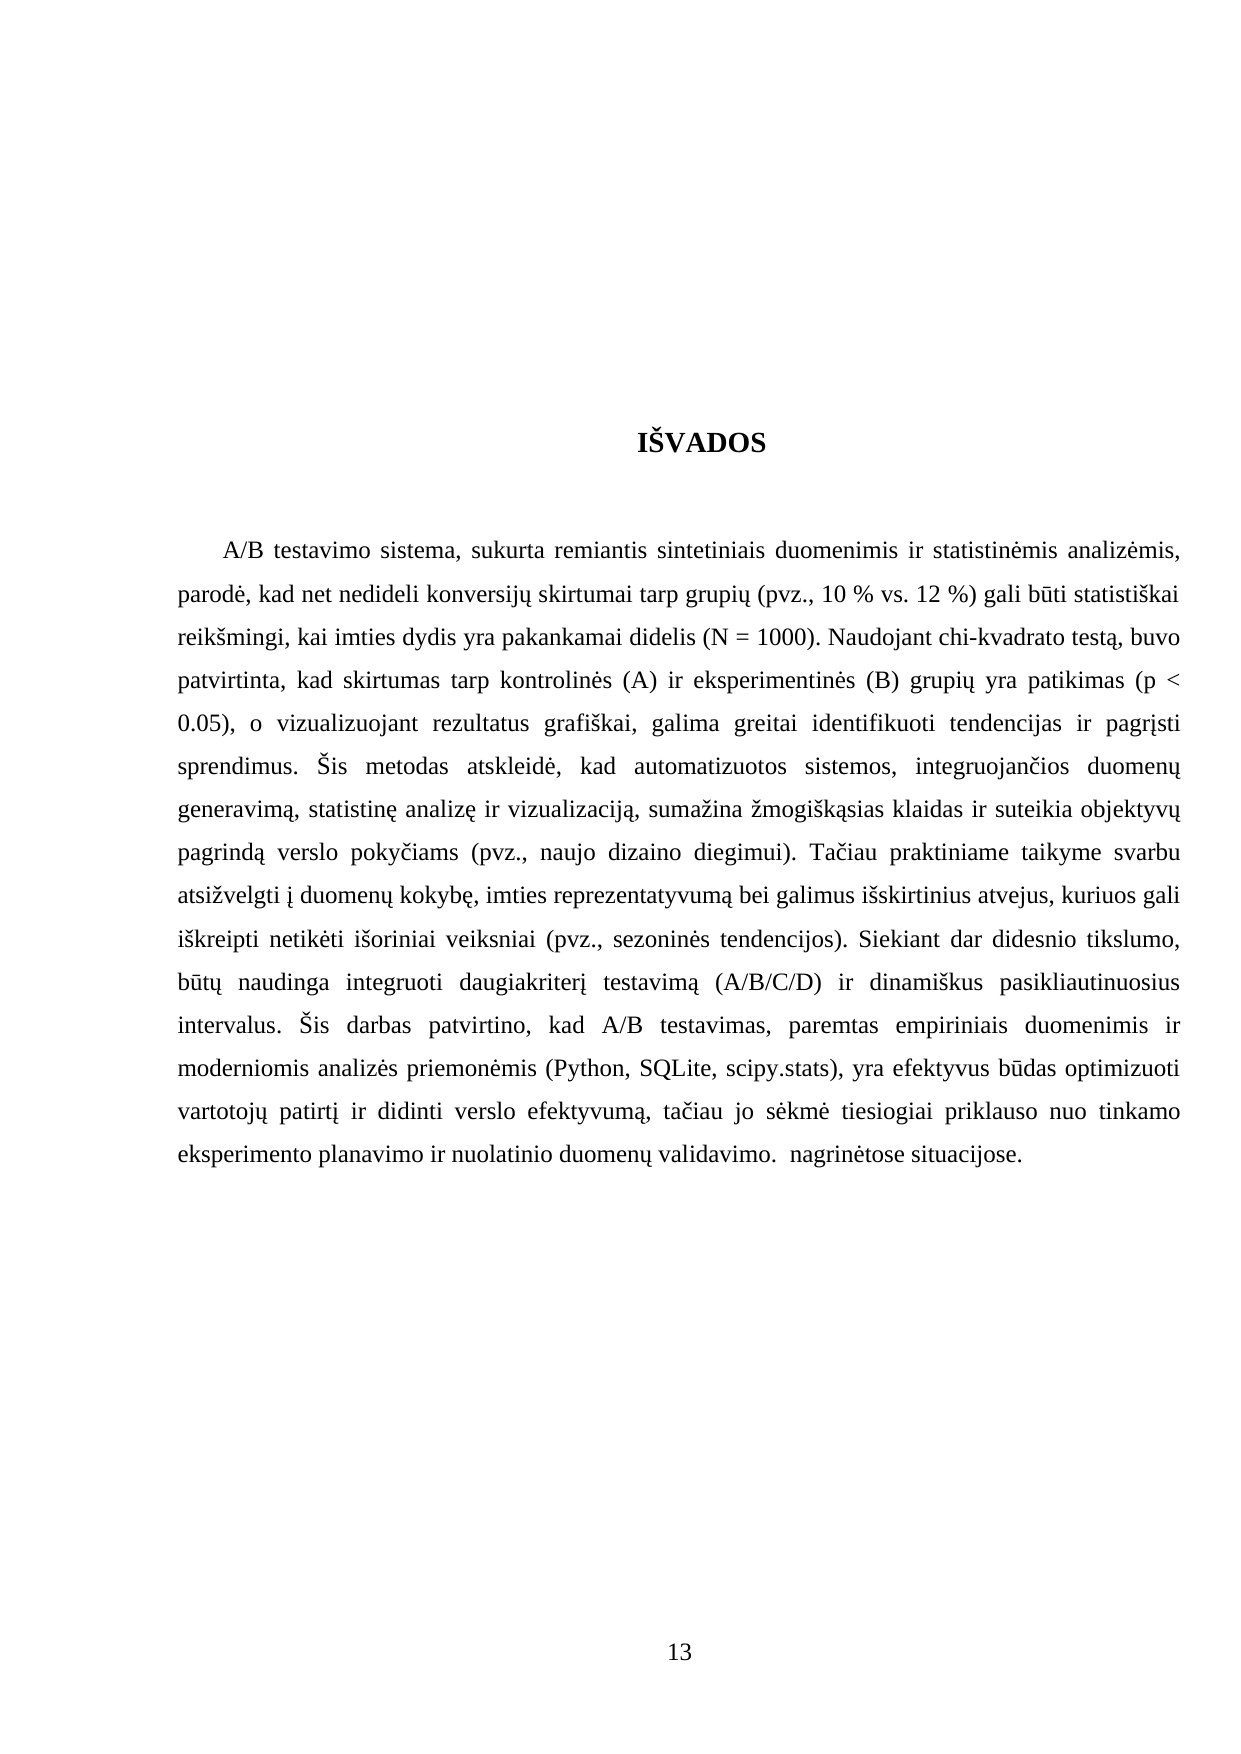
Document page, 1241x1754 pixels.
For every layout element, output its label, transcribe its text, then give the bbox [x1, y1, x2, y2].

text A/B testavimo sistema, sukurta remiantis sintetiniais duomenimis ir statistinėmis analizėmis, parodė, kad net nedideli konversijų skirtumai tarp grupių (pvz., 10 % vs. 12 %) gali būti statistiškai reikšmingi, kai imties dydis yra pakankamai didelis (N = 1000). Naudojant chi-kvadrato testą, buvo patvirtinta, kad skirtumas tarp kontrolinės (A) ir eksperimentinės (B) grupių yra patikimas (p < 0.05), o vizualizuojant rezultatus grafiškai, galima greitai identifikuoti tendencijas ir pagrįsti sprendimus. Šis metodas atskleidė, kad automatizuotos sistemos, integruojančios duomenų generavimą, statistinę analizę ir vizualizaciją, sumažina žmogiškąsias klaidas ir suteikia objektyvų pagrindą verslo pokyčiams (pvz., naujo dizaino diegimui). Tačiau praktiniame taikyme svarbu atsižvelgti į duomenų kokybę, imties reprezentatyvumą bei galimus išskirtinius atvejus, kuriuos gali iškreipti netikėti išoriniai veiksniai (pvz., sezoninės tendencijos). Siekiant dar didesnio tikslumo, būtų naudinga integruoti daugiakriterį testavimą (A/B/C/D) ir dinamiškus pasikliautinuosius intervalus. Šis darbas patvirtino, kad A/B testavimas, paremtas empiriniais duomenimis ir moderniomis analizės priemonėmis (Python, SQLite, scipy.stats), yra efektyvus būdas optimizuoti vartotojų patirtį ir didinti verslo efektyvumą, tačiau jo sėkmė tiesiogiai priklauso nuo tinkamo eksperimento planavimo ir nuolatinio duomenų validavimo. nagrinėtose situacijose. [177, 536, 1181, 1168]
subtitle IŠVADOS [222, 425, 1181, 459]
